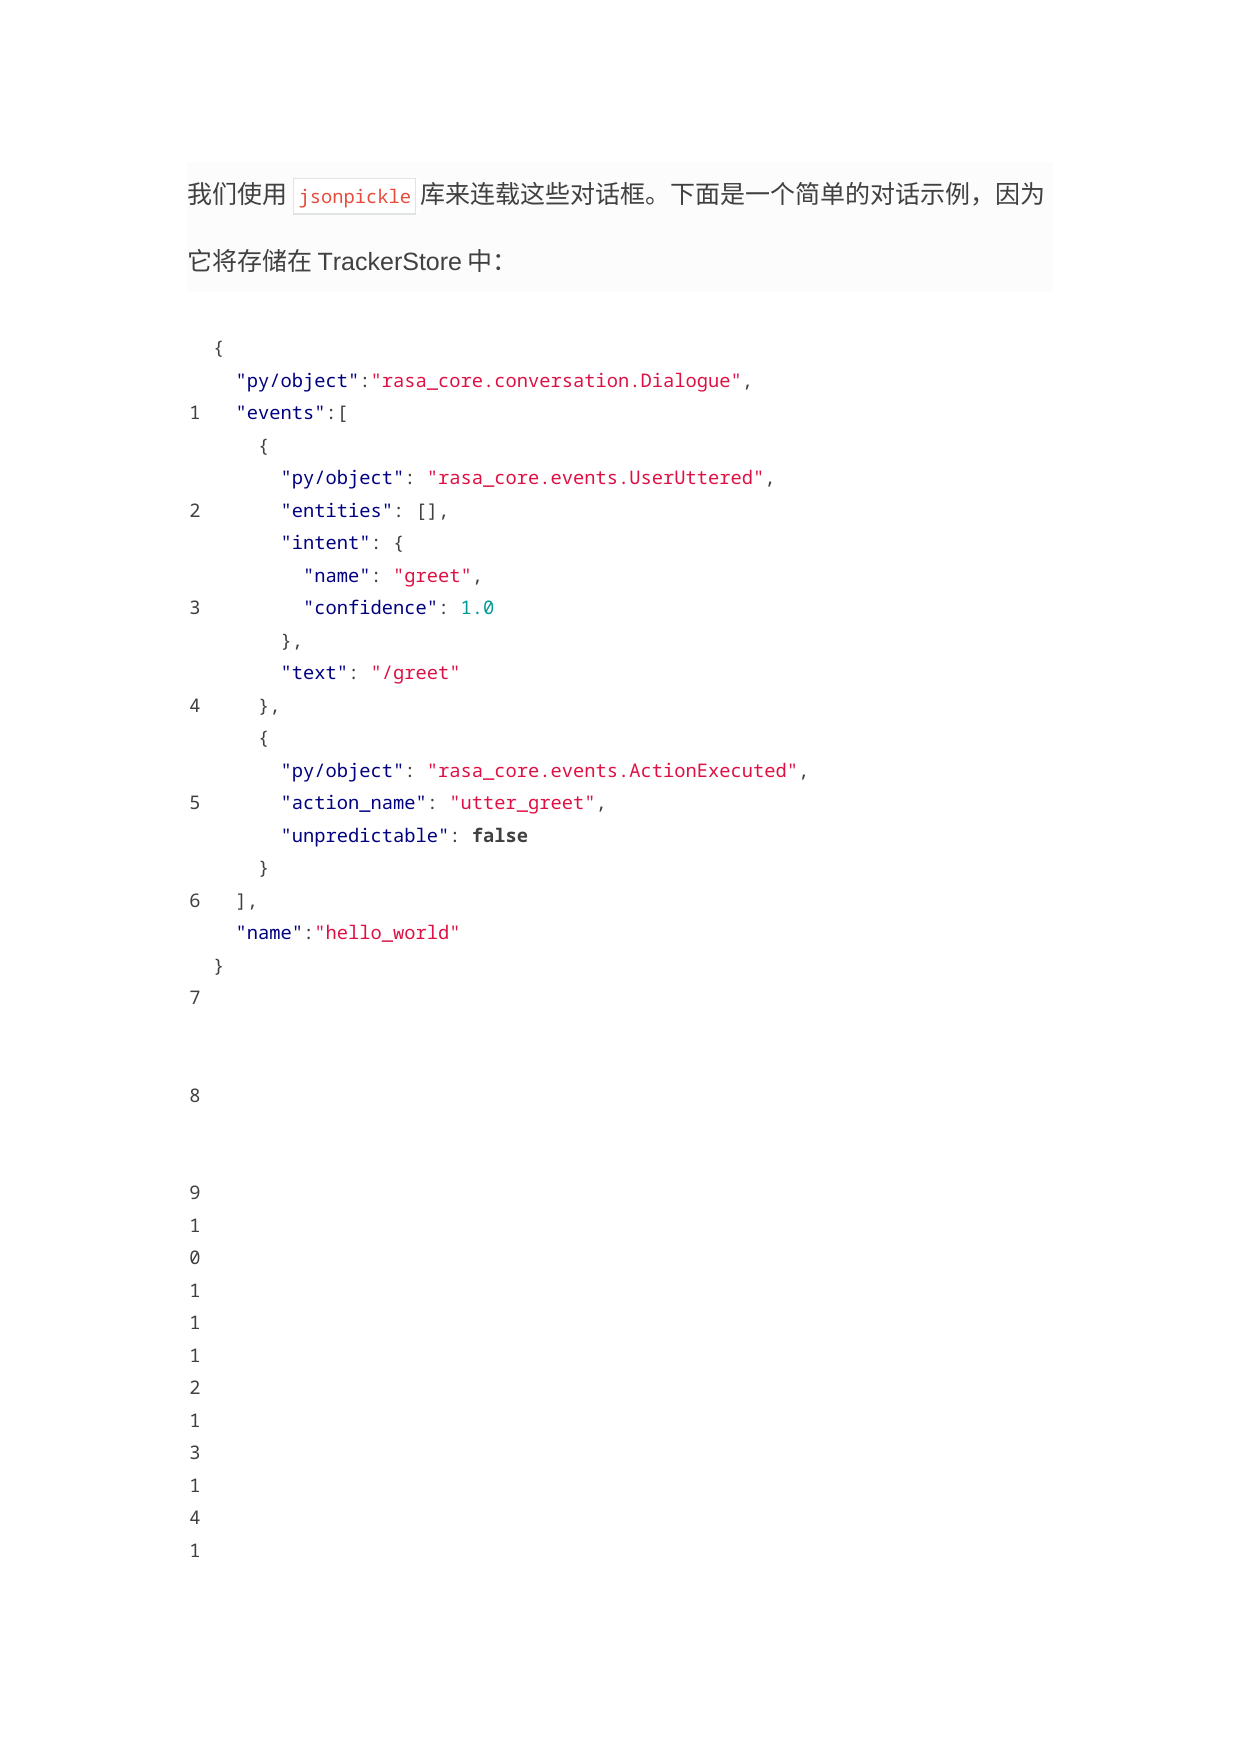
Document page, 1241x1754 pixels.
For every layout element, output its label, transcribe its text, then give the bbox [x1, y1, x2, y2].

text 我们使用jsonpickle库来连载这些对话框。下面是一个简单的对话示例，因为它将存储在TrackerStore中： [187, 162, 1053, 292]
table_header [188, 330, 211, 1568]
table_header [211, 330, 1053, 1568]
